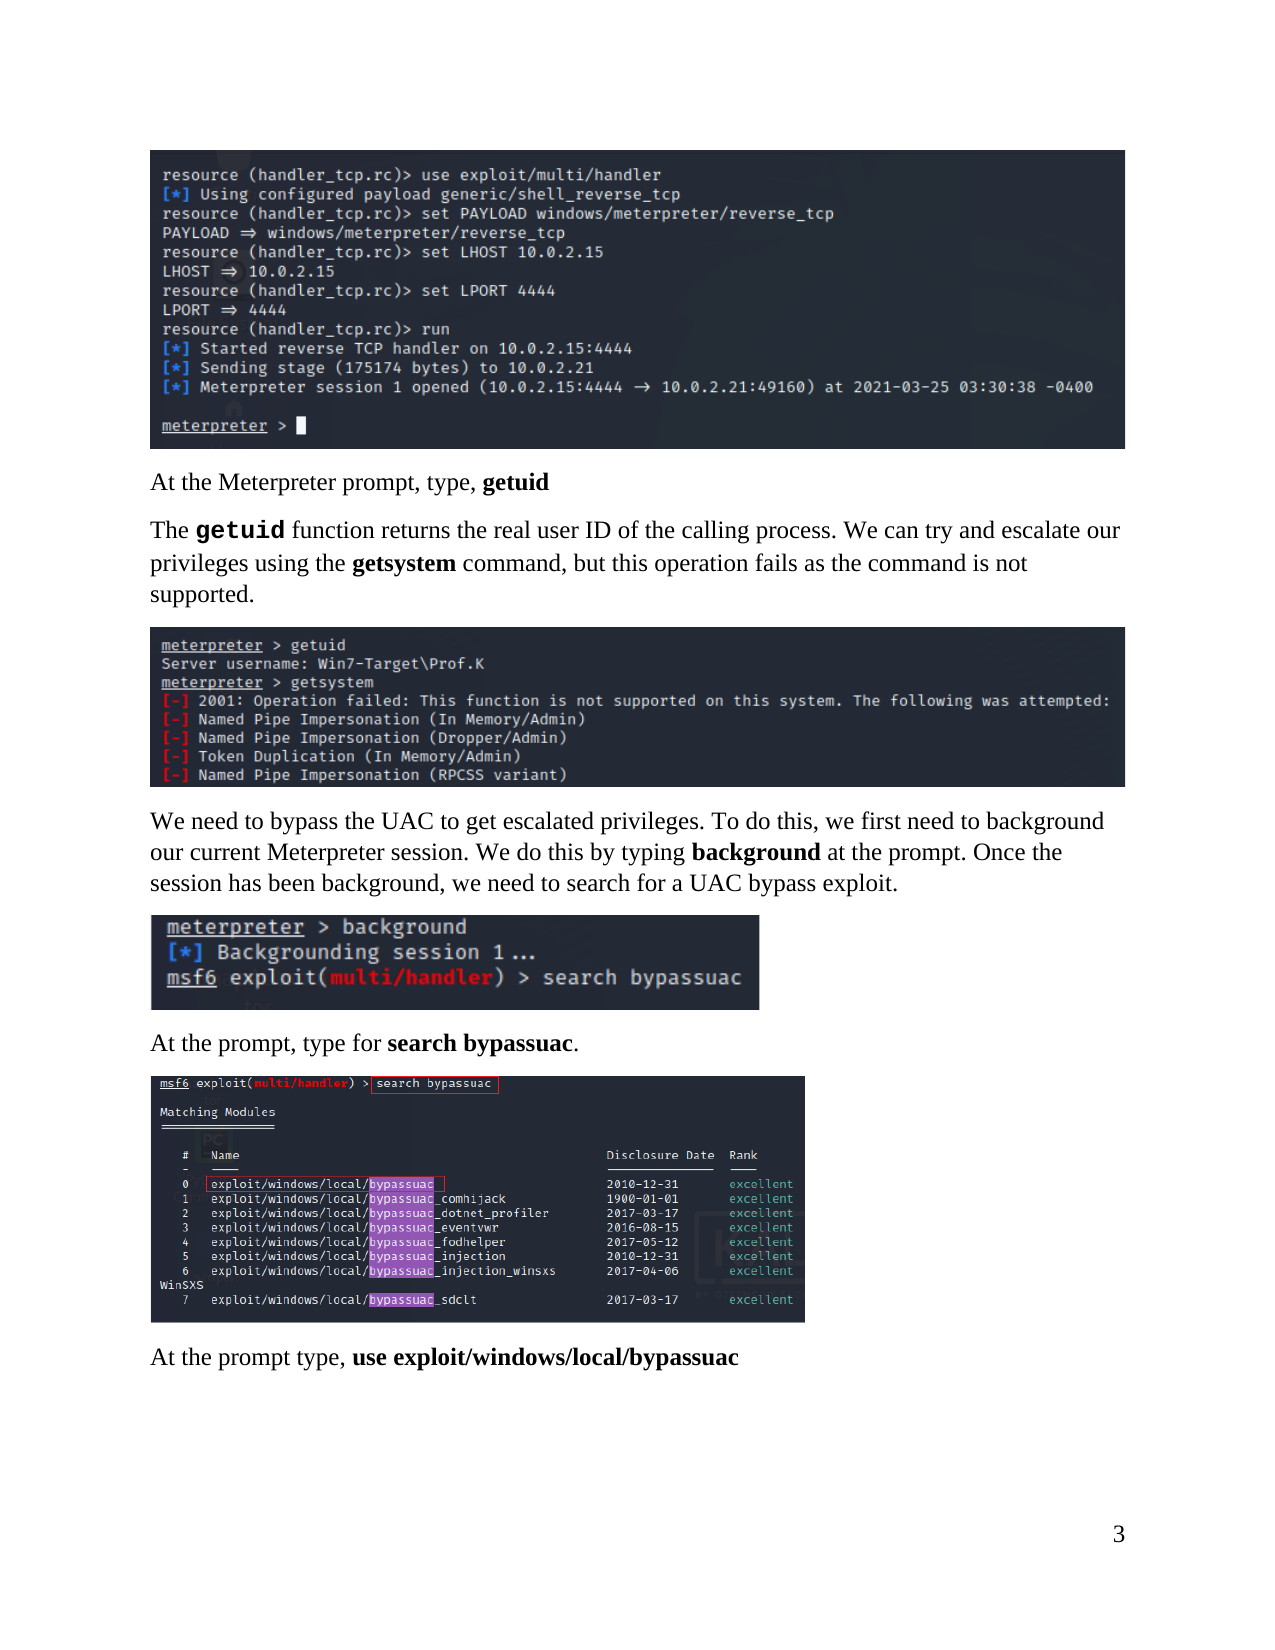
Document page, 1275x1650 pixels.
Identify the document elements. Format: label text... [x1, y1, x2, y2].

text At the Meterpreter prompt, type, getuid [150, 467, 1125, 496]
text We need to bypass the UAC to get escalated privileges. To do this, we first need to background our current Meterpreter session. We do this by typing background at the prompt. Once the session has been background, we need to search for a UAC bypass exploit. [150, 806, 1125, 897]
picture [150, 627, 1125, 787]
picture [150, 150, 1125, 449]
text At the prompt type, use exploit/windows/local/bypassuac [150, 1342, 1125, 1370]
picture [150, 1076, 805, 1323]
text At the prompt, type for search bypassuac. [150, 1028, 1125, 1057]
text The getuid function returns the real user ID of the calling process. We can try and escalate our privileges using the getsystem command, but this operation fails as the command is not supported. [150, 515, 1125, 608]
picture [150, 915, 760, 1010]
